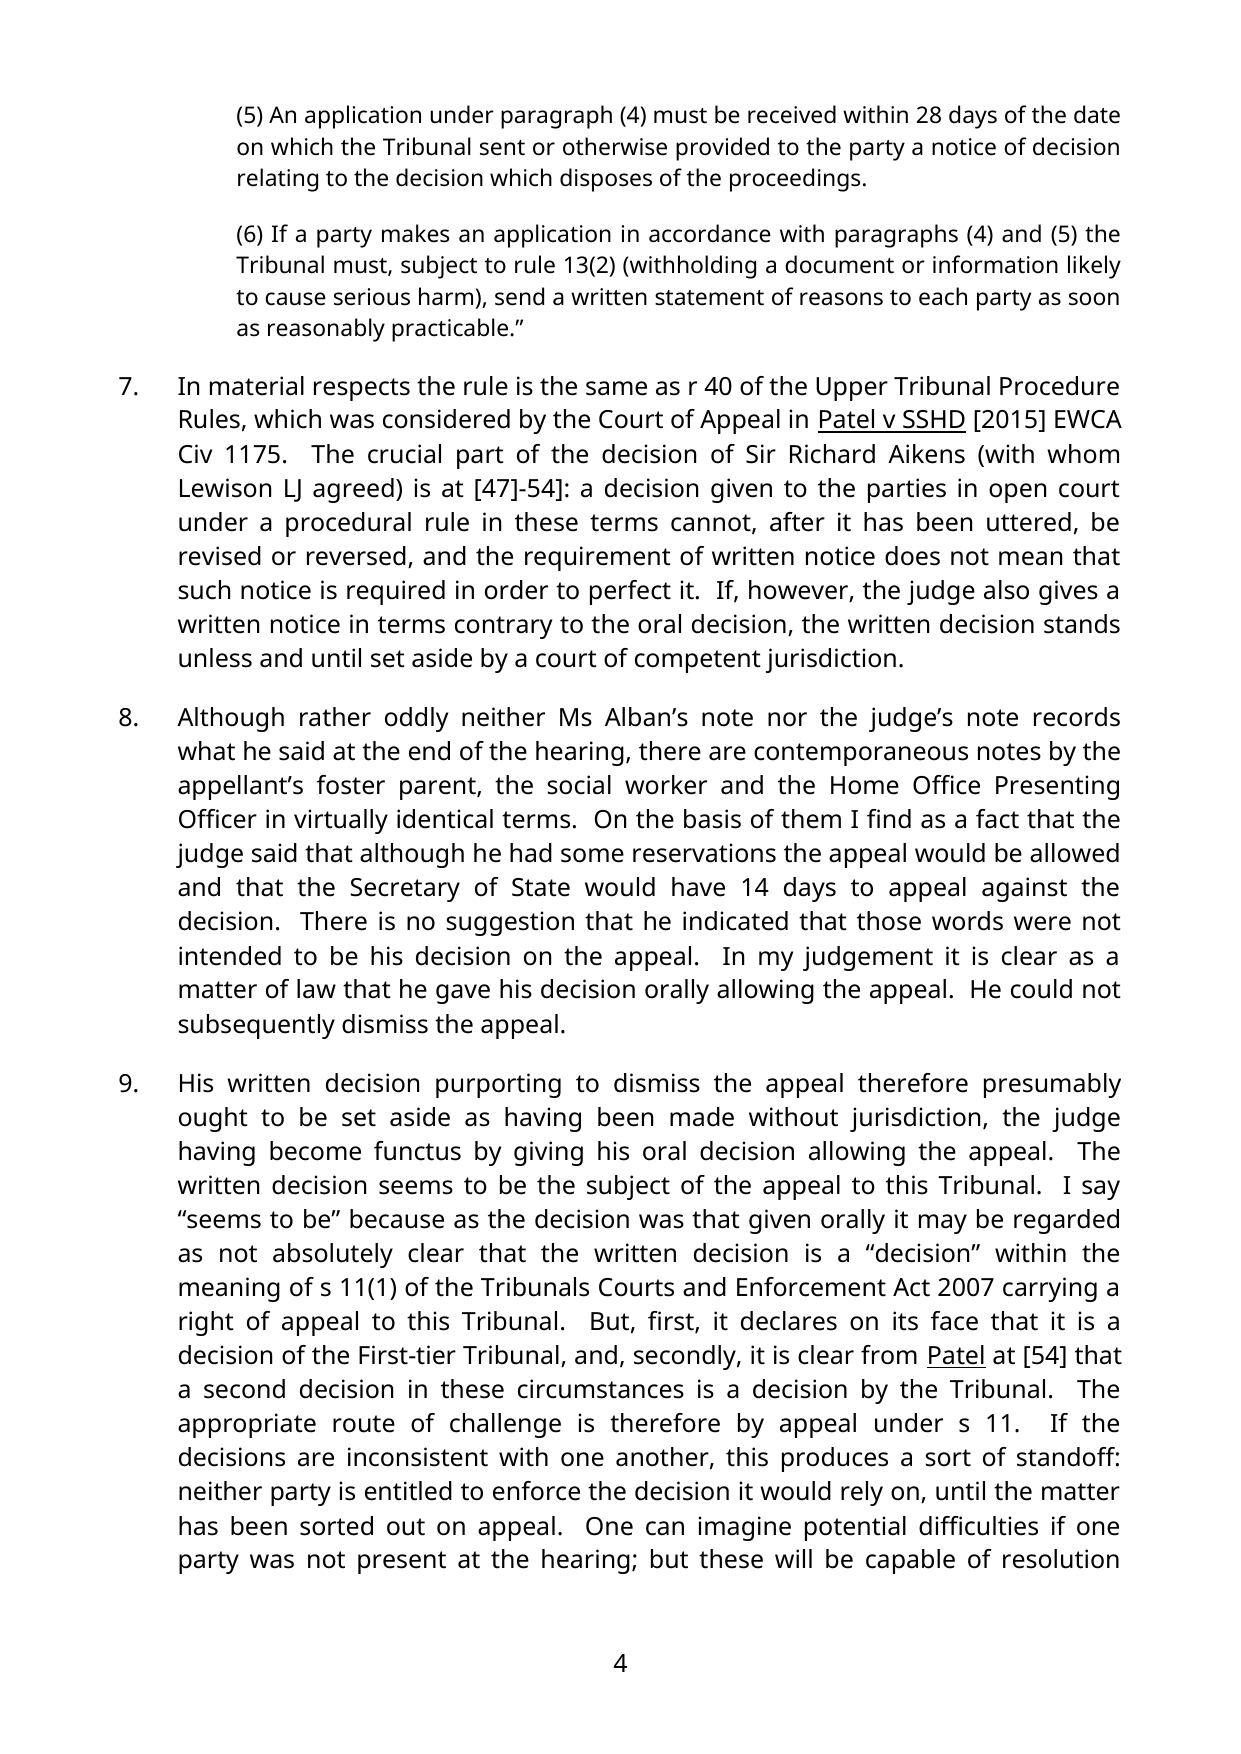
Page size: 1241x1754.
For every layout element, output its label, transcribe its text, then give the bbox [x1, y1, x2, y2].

list Although rather oddly neither Ms Alban’s note nor the judge’s note records what he said at the end of the hearing, there are contemporaneous notes by the appellant’s foster parent, the social worker and the Home Office Presenting Officer in virtually identical terms. On the basis of them I find as a fact that the judge said that although he had some reservations the appeal would be allowed and that the Secretary of State would have 14 days to appeal against the decision. There is no suggestion that he indicated that those words were not intended to be his decision on the appeal. In my judgement it is clear as a matter of law that he gave his decision orally allowing the appeal. He could not subsequently dismiss the appeal. [118, 700, 1122, 1040]
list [118, 1065, 1122, 1576]
text (6) If a party makes an application in accordance with paragraphs (4) and (5) the Tribunal must, subject to rule 13(2) (withholding a document or information likely to cause serious harm), send a written statement of reasons to each party as soon as reasonably practicable.” [236, 218, 1122, 343]
text (5) An application under paragraph (4) must be received within 28 days of the date on which the Tribunal sent or otherwise provided to the party a notice of decision relating to the decision which disposes of the proceedings. [236, 99, 1122, 193]
list In material respects the rule is the same as r 40 of the Upper Tribunal Procedure Rules, which was considered by the Court of Appeal in Patel v SSHD [2015] EWCA Civ 1175. The crucial part of the decision of Sir Richard Aikens (with whom Lewison LJ agreed) is at [47]-54]: a decision given to the parties in open court under a procedural rule in these terms cannot, after it has been uttered, be revised or reversed, and the requirement of written notice does not mean that such notice is required in order to perfect it. If, however, the judge also gives a written notice in terms contrary to the oral decision, the written decision stands unless and until set aside by a court of competent jurisdiction. [118, 368, 1122, 675]
